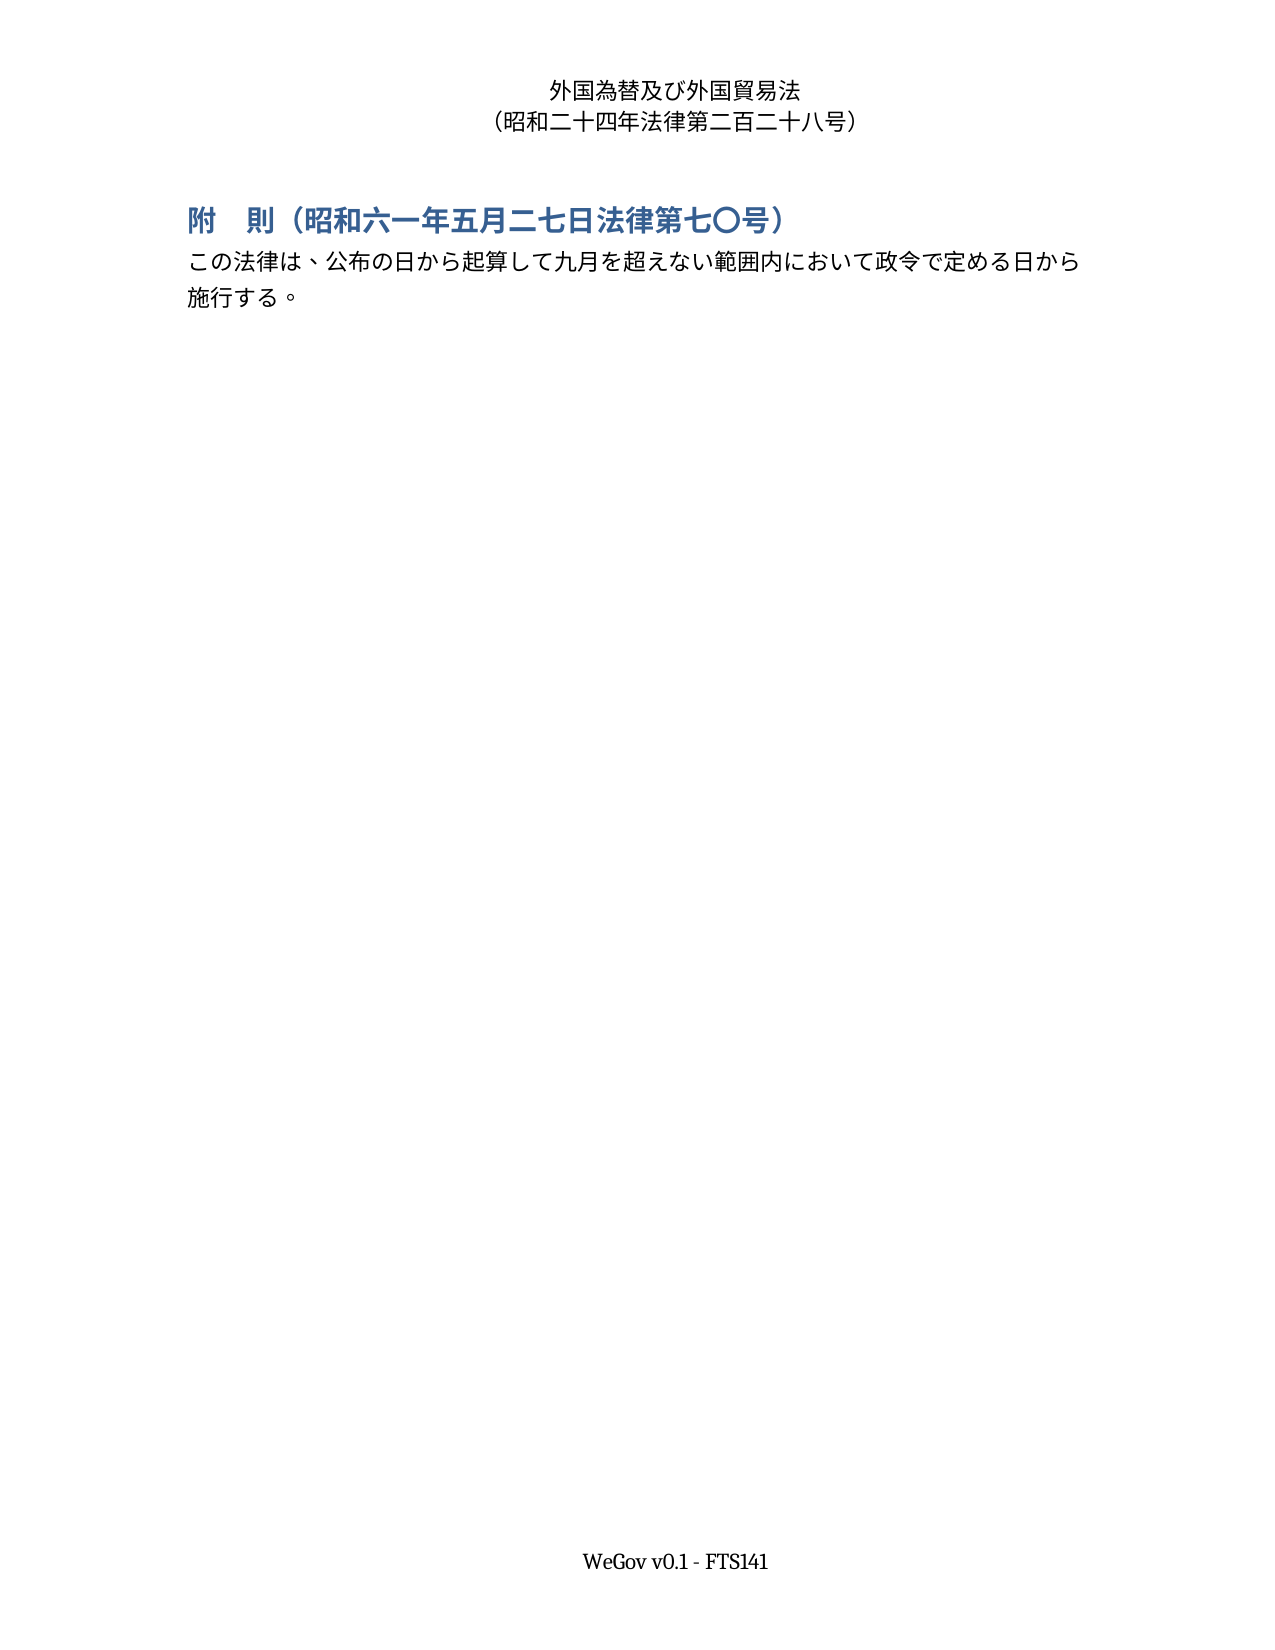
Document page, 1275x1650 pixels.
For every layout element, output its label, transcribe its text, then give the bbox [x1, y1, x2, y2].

text この法律は、公布の日から起算して九月を超えない範囲内において政令で定める日から施行する。 [187, 246, 1087, 313]
subtitle 附 則（昭和六一年五月二七日法律第七〇号） [187, 200, 1087, 240]
